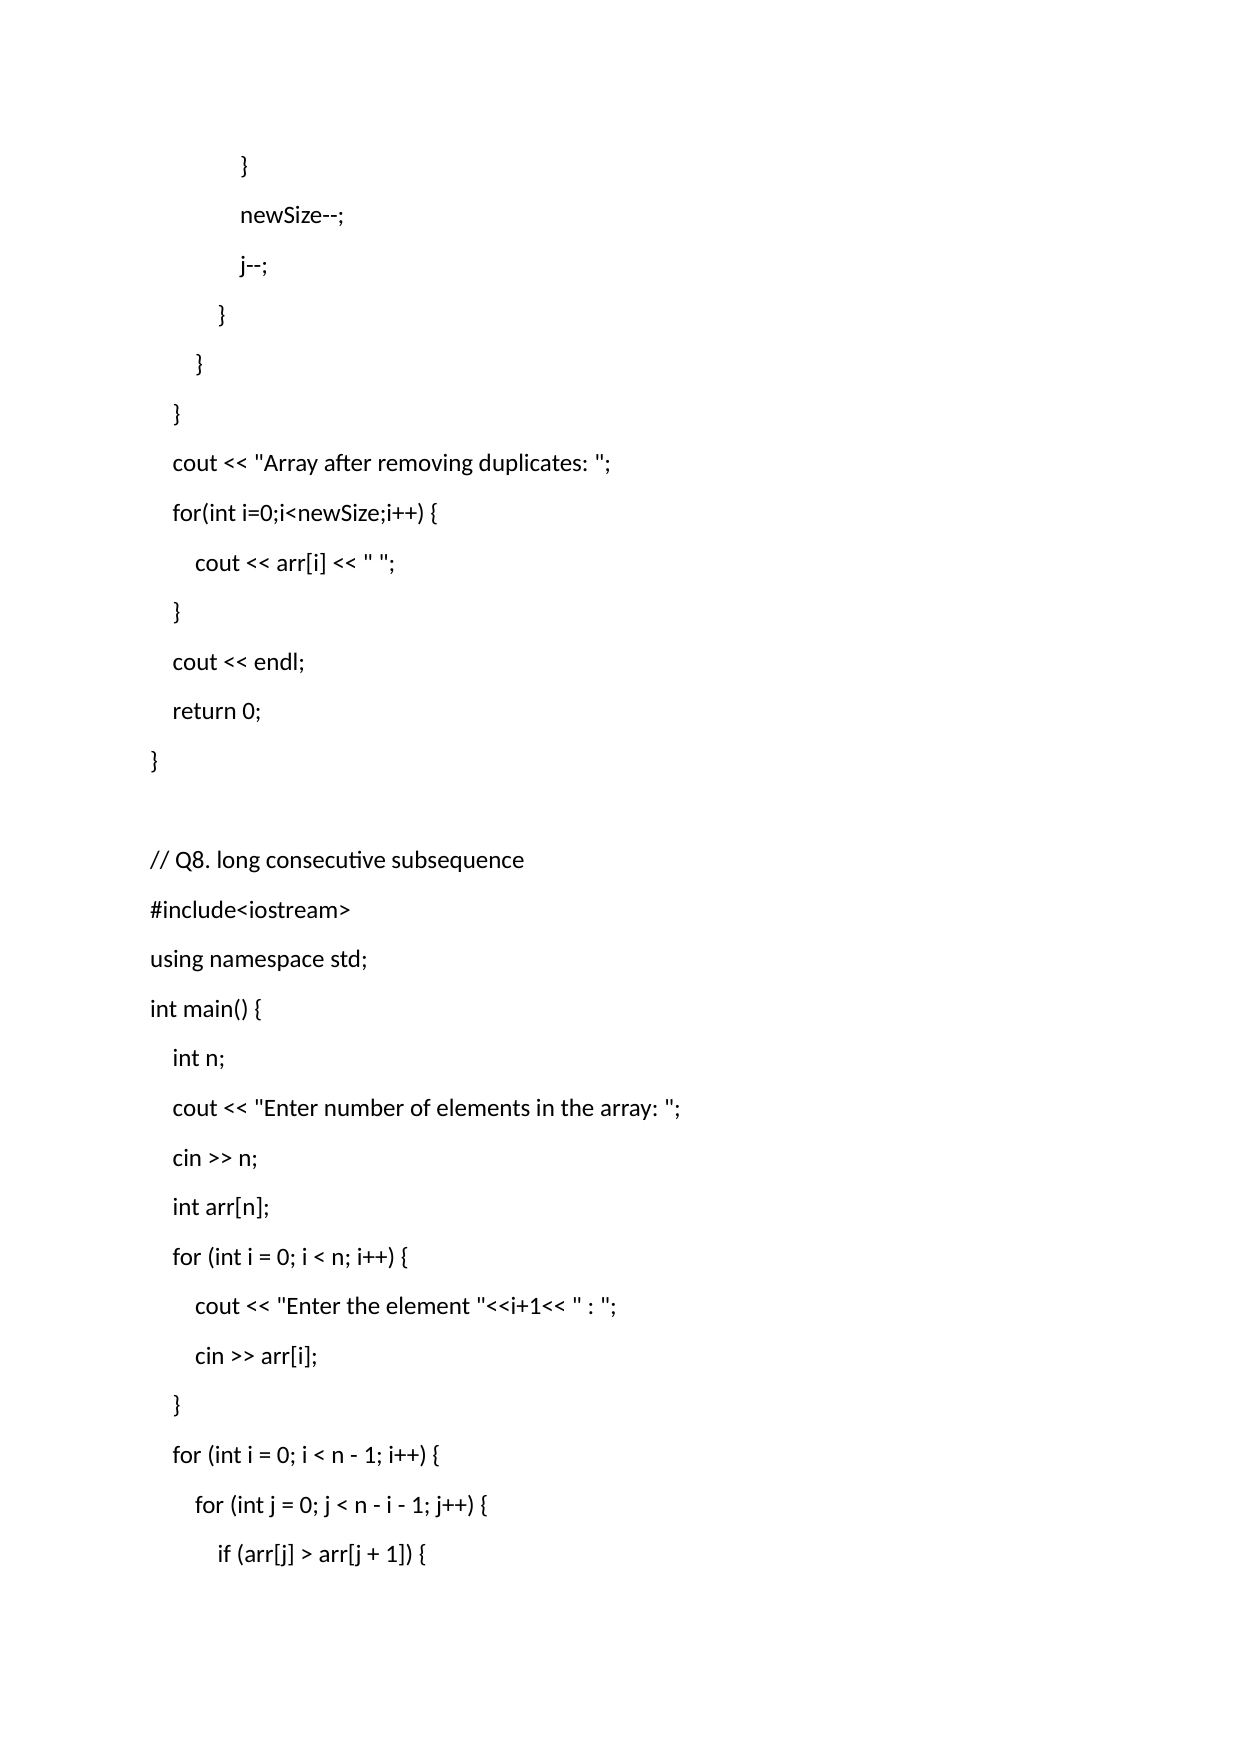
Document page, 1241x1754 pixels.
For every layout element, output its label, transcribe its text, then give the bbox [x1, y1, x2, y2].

text j--; [150, 249, 1090, 280]
text cout << arr[i] << " "; [150, 547, 1090, 577]
text int n; [150, 1042, 1090, 1073]
text } [150, 348, 1090, 379]
text // Q8. long consecutive subsequence [150, 844, 1090, 875]
text cout << "Enter the element "<<i+1<< " : "; [150, 1290, 1090, 1321]
text for(int i=0;i<newSize;i++) { [150, 497, 1090, 528]
text for (int j = 0; j < n - i - 1; j++) { [150, 1489, 1090, 1519]
text } [150, 596, 1090, 627]
text cout << "Enter number of elements in the array: "; [150, 1092, 1090, 1123]
text cout << endl; [150, 646, 1090, 676]
text using namespace std; [150, 943, 1090, 974]
text int main() { [150, 993, 1090, 1023]
text } [150, 398, 1090, 428]
text } [150, 299, 1090, 329]
text cin >> arr[i]; [150, 1340, 1090, 1371]
text return 0; [150, 695, 1090, 726]
text } [150, 1389, 1090, 1420]
text } [150, 745, 1090, 776]
text int arr[n]; [150, 1191, 1090, 1222]
text cout << "Array after removing duplicates: "; [150, 447, 1090, 478]
text for (int i = 0; i < n - 1; i++) { [150, 1439, 1090, 1470]
text for (int i = 0; i < n; i++) { [150, 1241, 1090, 1271]
text #include<iostream> [150, 894, 1090, 924]
text if (arr[j] > arr[j + 1]) { [150, 1538, 1090, 1569]
text cin >> n; [150, 1142, 1090, 1172]
text newSize--; [150, 199, 1090, 230]
text } [150, 150, 1090, 181]
